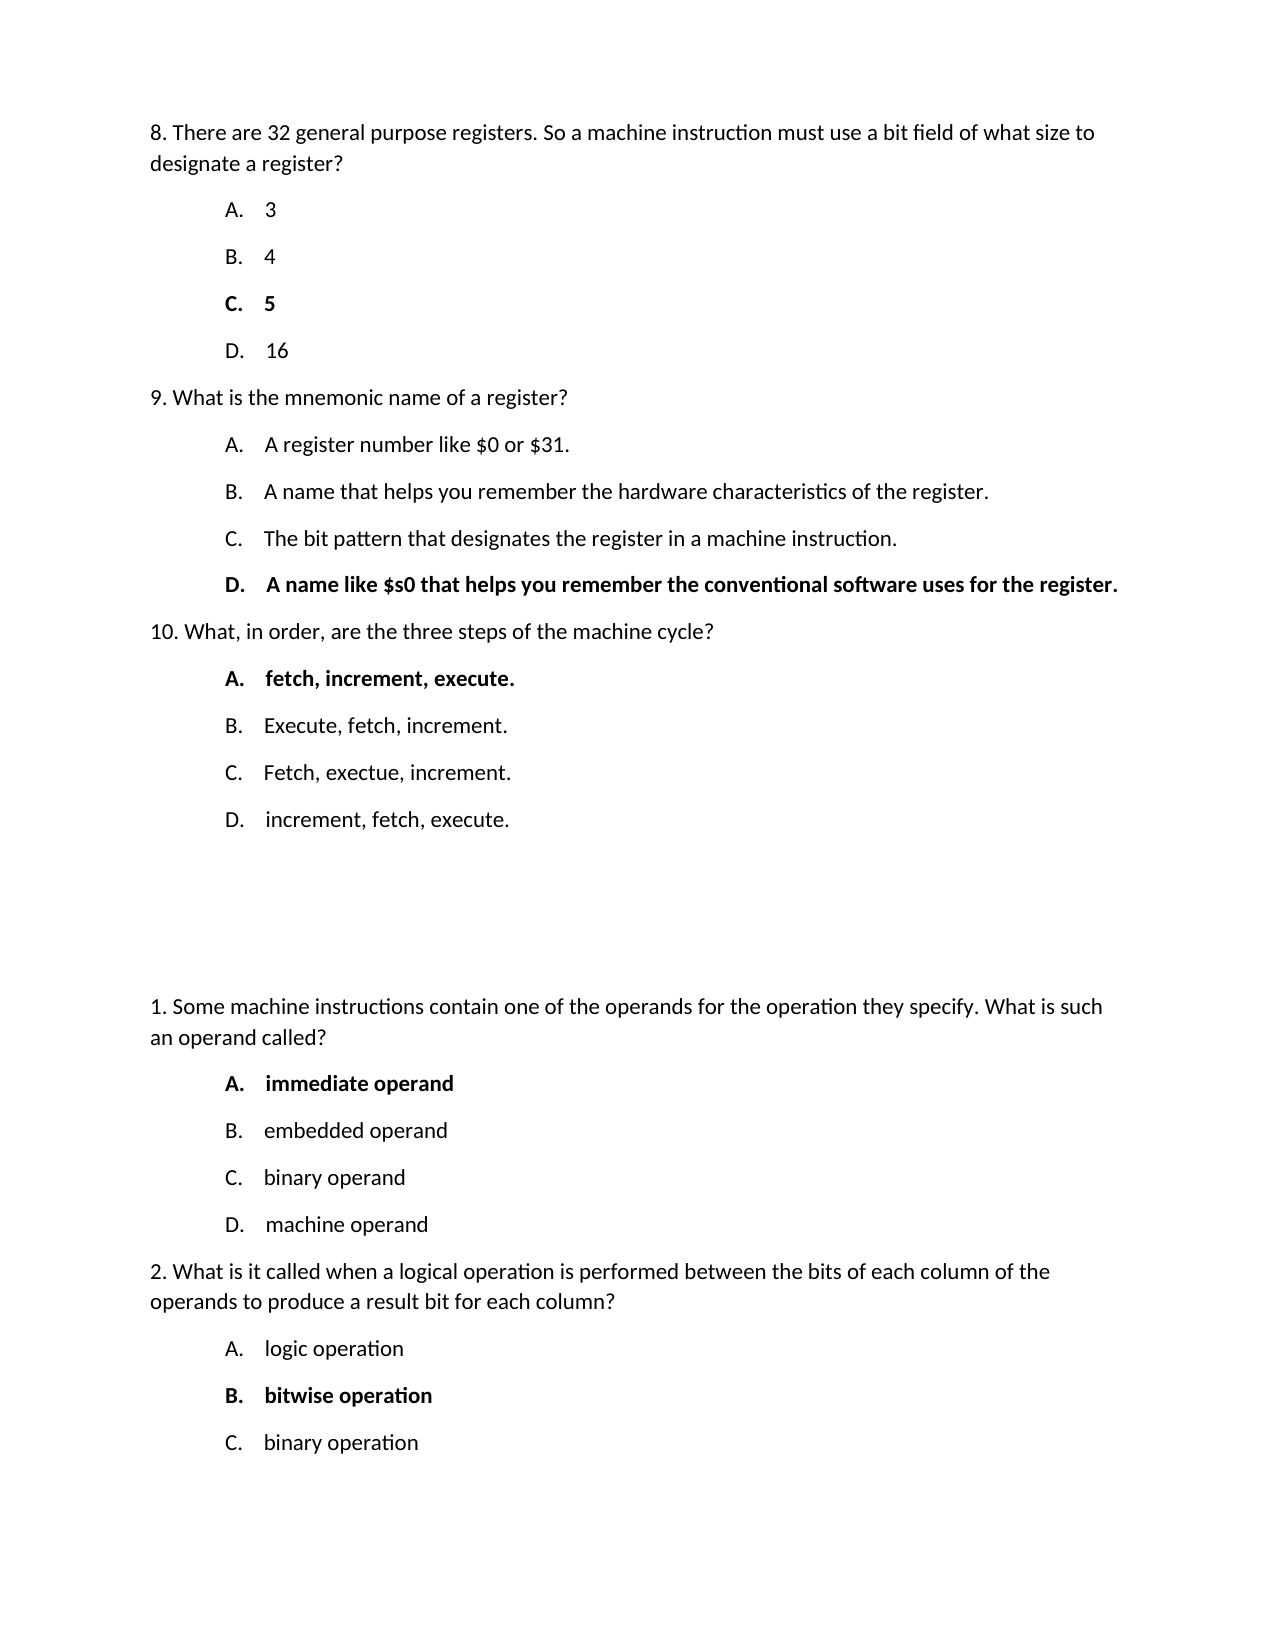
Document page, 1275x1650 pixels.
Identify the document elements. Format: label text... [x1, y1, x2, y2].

text D. A name like $s0 that helps you remember the conventional software uses for the register. [150, 571, 1125, 599]
text B. A name that helps you remember the hardware characteristics of the register. [150, 477, 1125, 505]
text D. machine operand [150, 1210, 1125, 1238]
text A. fetch, increment, execute. [150, 664, 1125, 692]
text A. A register number like $0 or $31. [150, 430, 1125, 458]
text 9. What is the mnemonic name of a register? [150, 383, 1125, 411]
text C. Fetch, exectue, increment. [150, 758, 1125, 786]
text A. immediate operand [150, 1069, 1125, 1098]
text C. binary operand [150, 1163, 1125, 1191]
text A. 3 [150, 196, 1125, 224]
text 2. What is it called when a logical operation is performed between the bits of each column of the operands to produce a result bit for each column? [150, 1257, 1125, 1315]
text B. embedded operand [150, 1116, 1125, 1144]
text B. Execute, fetch, increment. [150, 711, 1125, 739]
text C. The bit pattern that designates the register in a machine instruction. [150, 524, 1125, 552]
text C. 5 [150, 289, 1125, 317]
text 8. There are 32 general purpose registers. So a machine instruction must use a bit field of what size to designate a register? [150, 118, 1125, 177]
text A. logic operation [150, 1334, 1125, 1362]
text D. 16 [150, 336, 1125, 364]
text 1. Some machine instructions contain one of the operands for the operation they specify. What is such an operand called? [150, 992, 1125, 1051]
text B. 4 [150, 242, 1125, 271]
text B. bitwise operation [150, 1381, 1125, 1409]
text C. binary operation [150, 1428, 1125, 1456]
text 10. What, in order, are the three steps of the machine cycle? [150, 617, 1125, 646]
text D. increment, fetch, execute. [150, 805, 1125, 833]
